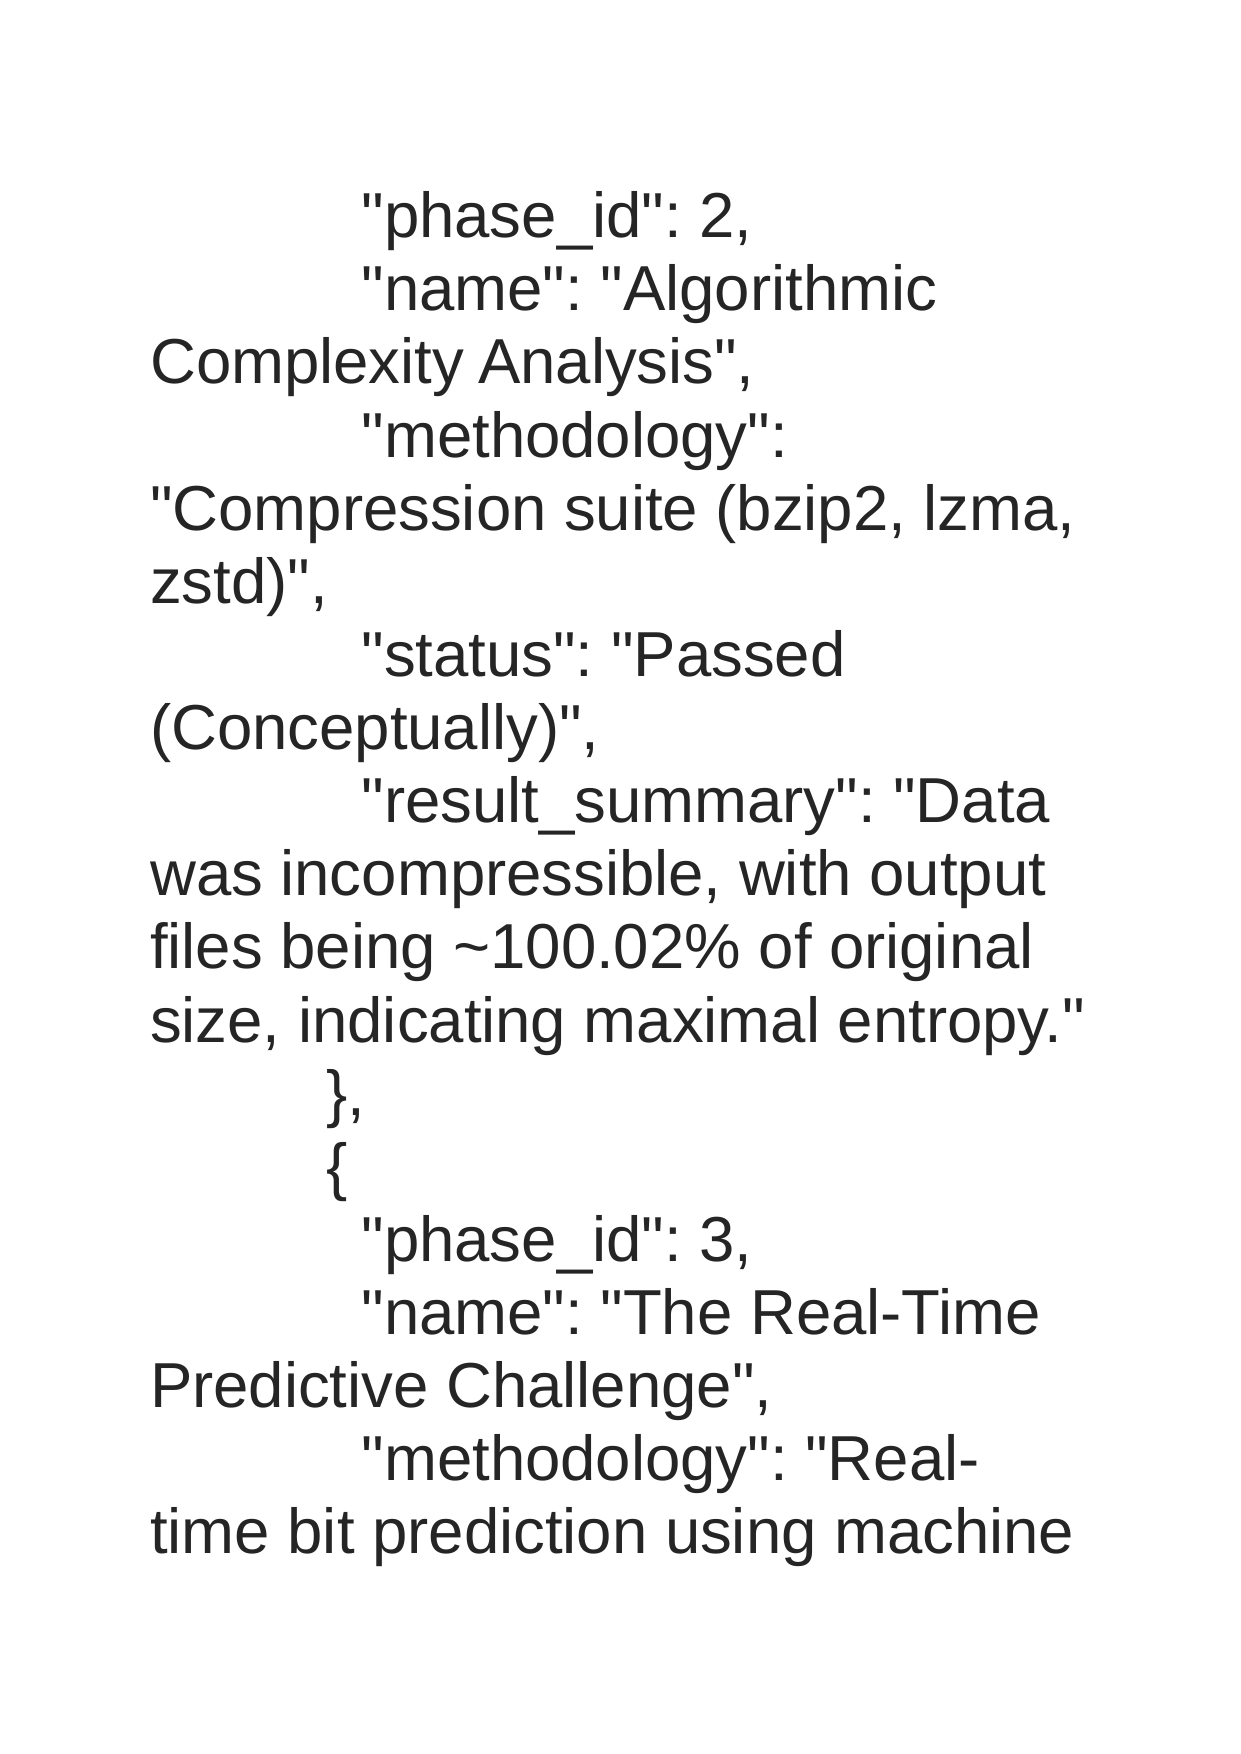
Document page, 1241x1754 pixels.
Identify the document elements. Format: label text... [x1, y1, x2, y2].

text "name": "Algorithmic Complexity Analysis", [150, 257, 1090, 403]
text { [150, 1208, 1090, 1281]
text "result_summary": "Data was incompressible, with output files being ~100.02% of original size, indicating maximal entropy." [150, 769, 1090, 1135]
text "phase_id": 3, [150, 1281, 1090, 1354]
text }, [150, 1135, 1090, 1208]
text "methodology": "Compression suite (bzip2, lzma, zstd)", [150, 403, 1090, 623]
text "phase_id": 2, [150, 184, 1090, 257]
text "name": "The Real-Time Predictive Challenge", [150, 1354, 1090, 1500]
text "status": "Passed (Conceptually)", [150, 623, 1090, 769]
